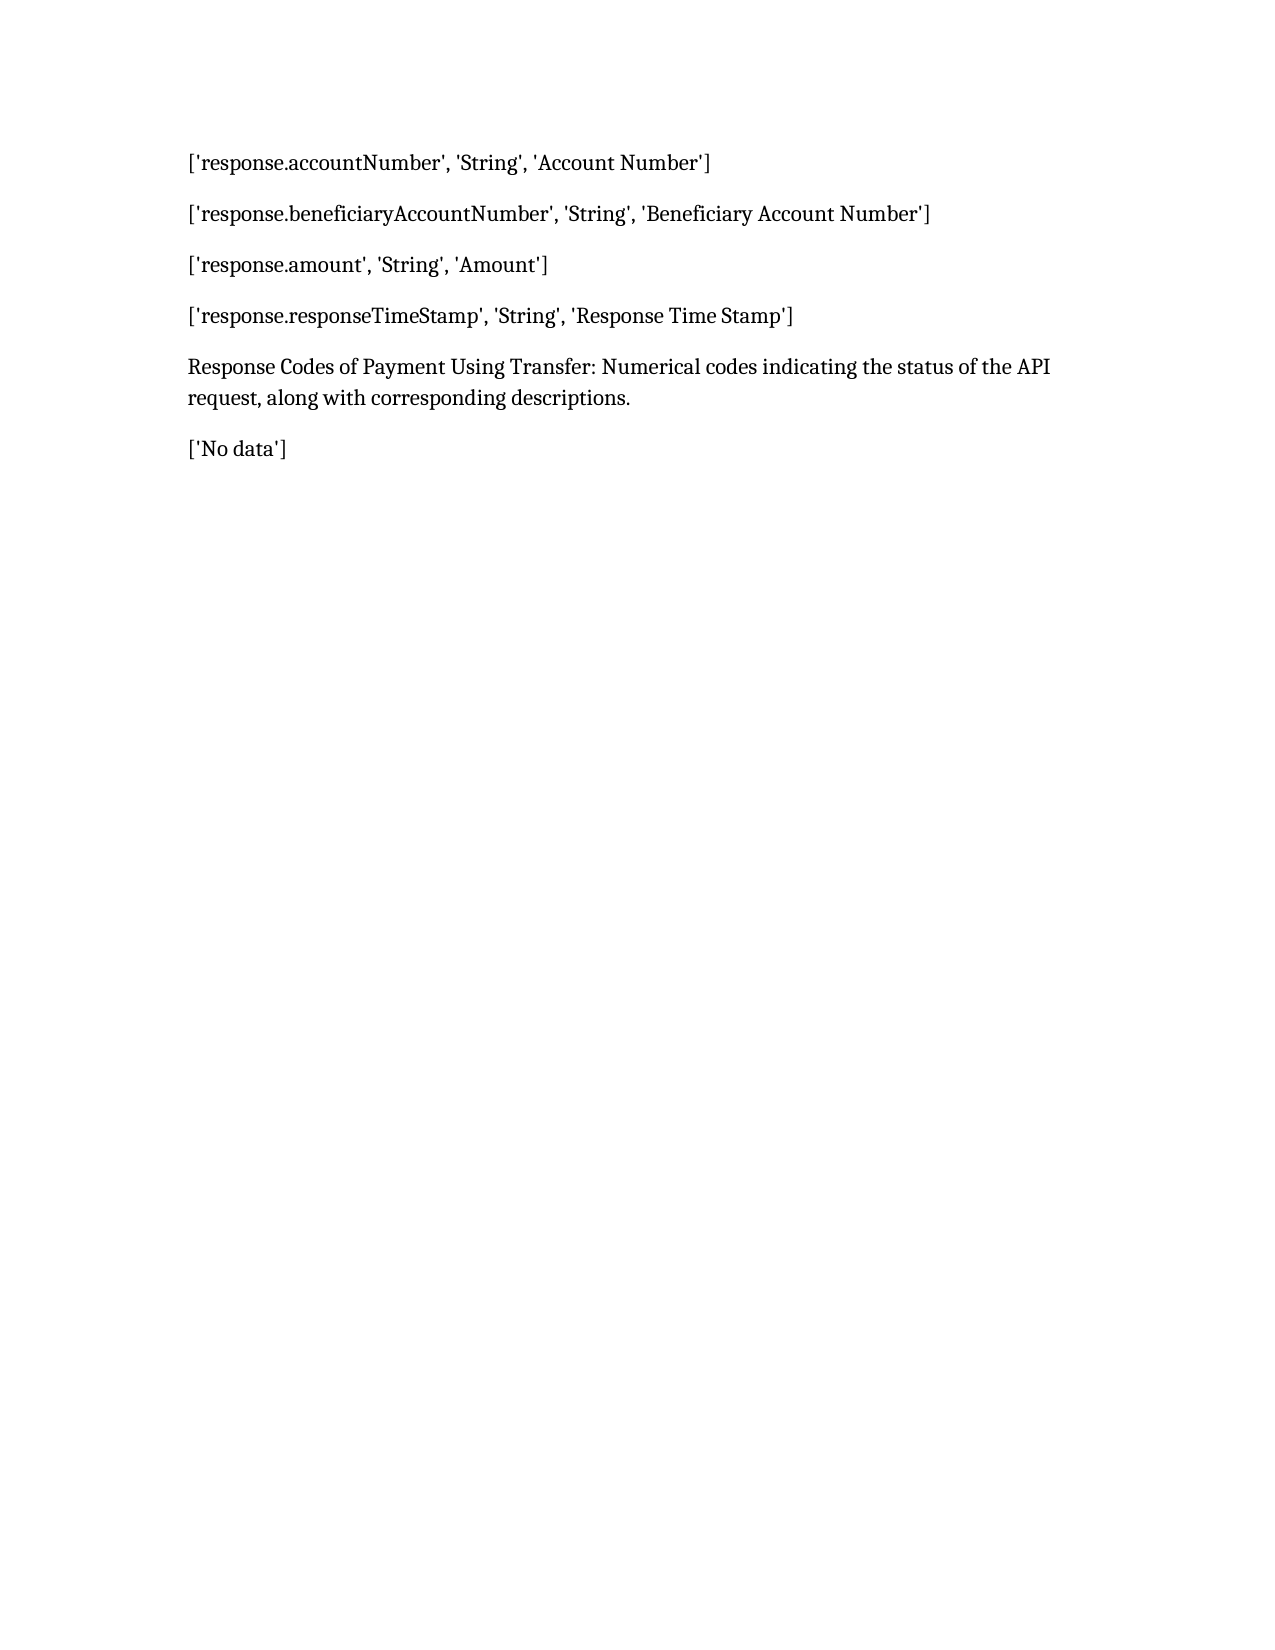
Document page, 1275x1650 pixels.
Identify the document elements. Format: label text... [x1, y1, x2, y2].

text ['response.accountNumber', 'String', 'Account Number'] [187, 150, 1087, 176]
text ['response.amount', 'String', 'Amount'] [187, 252, 1087, 278]
text Response Codes of Payment Using Transfer: Numerical codes indicating the status of the API request, along with corresponding descriptions. [187, 354, 1087, 411]
text ['No data'] [187, 435, 1087, 462]
text ['response.responseTimeStamp', 'String', 'Response Time Stamp'] [187, 303, 1087, 329]
text ['response.beneficiaryAccountNumber', 'String', 'Beneficiary Account Number'] [187, 201, 1087, 227]
